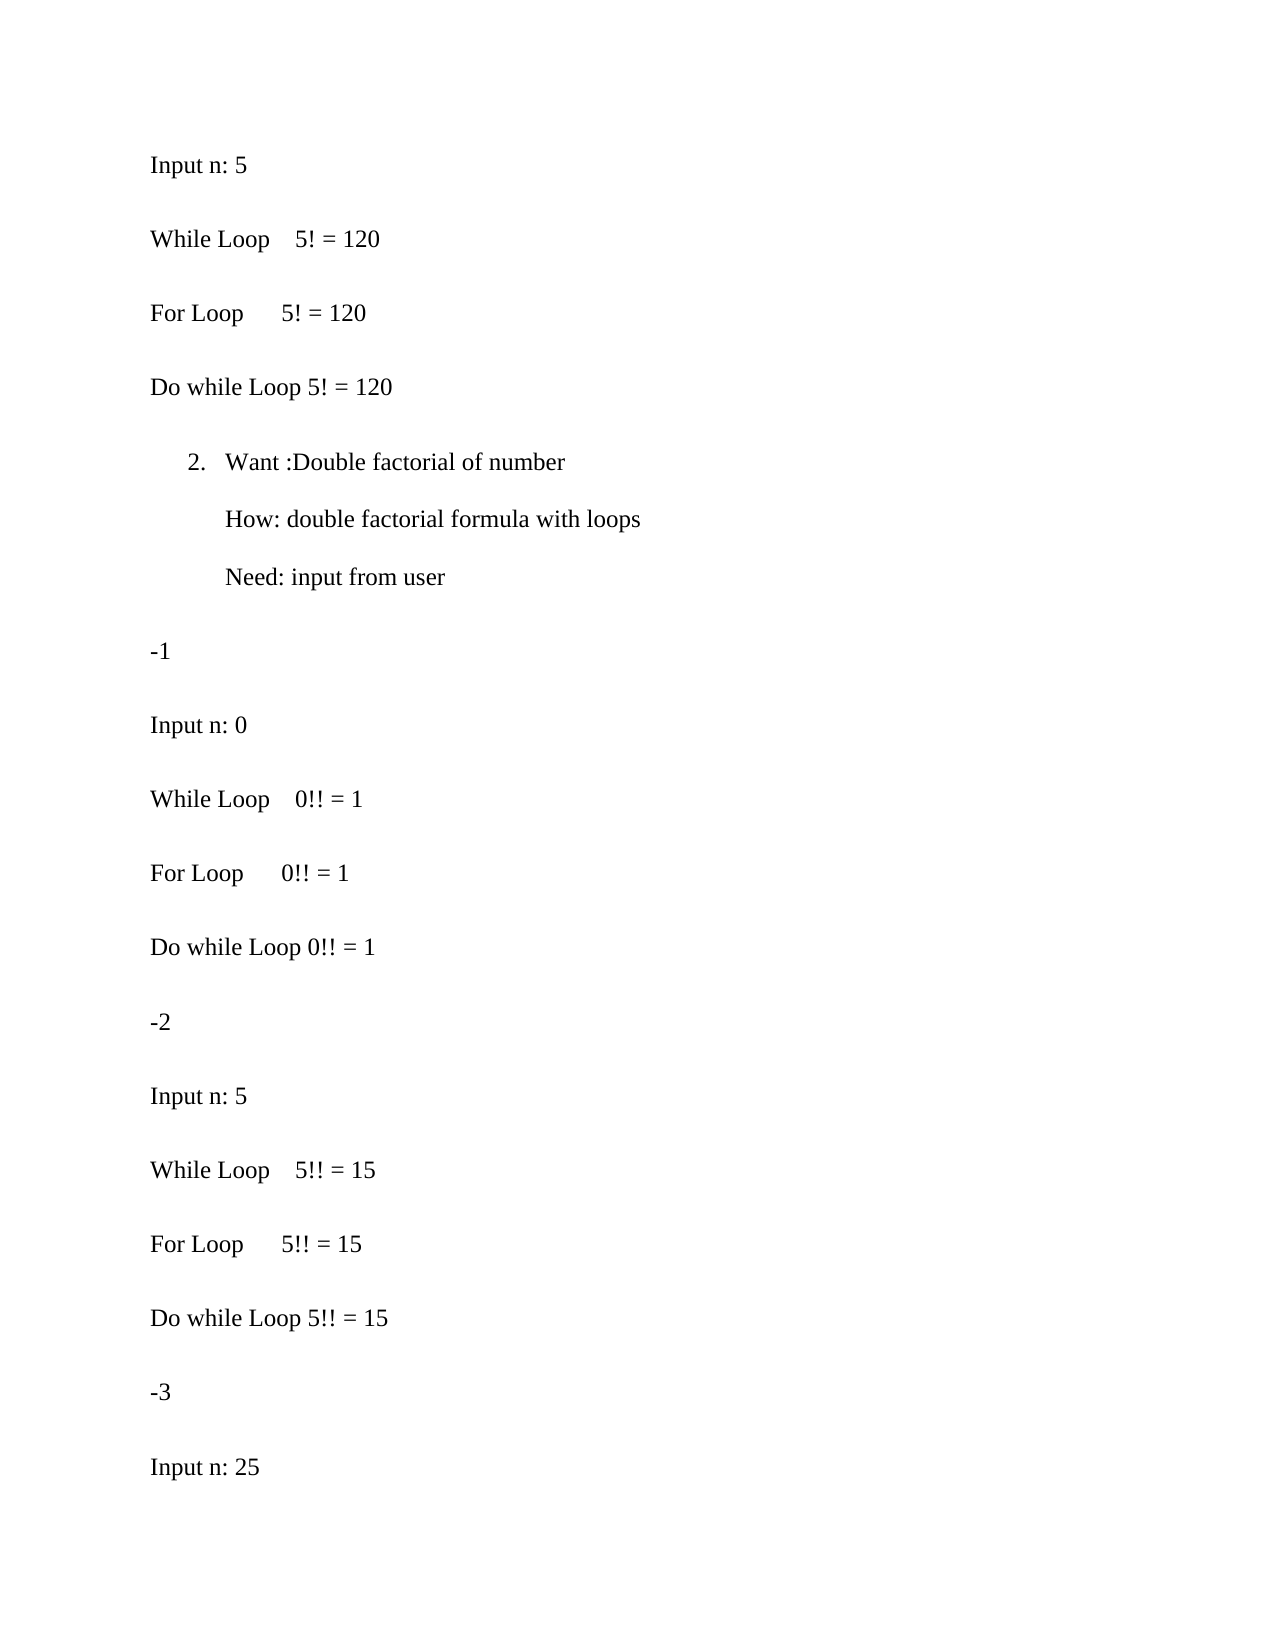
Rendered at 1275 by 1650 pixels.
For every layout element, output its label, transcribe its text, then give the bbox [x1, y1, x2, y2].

list Need: input from user [225, 562, 1125, 590]
list How: double factorial formula with loops [225, 504, 1125, 533]
text For Loop 5!! = 15 [150, 1229, 1125, 1258]
text -1 [150, 636, 1125, 664]
text While Loop 0!! = 1 [150, 784, 1125, 813]
text While Loop 5!! = 15 [150, 1155, 1125, 1184]
text Do while Loop 0!! = 1 [150, 932, 1125, 961]
text Input n: 5 [150, 1081, 1125, 1109]
text Do while Loop 5! = 120 [150, 372, 1125, 401]
text For Loop 5! = 120 [150, 298, 1125, 327]
text Input n: 0 [150, 710, 1125, 739]
text Input n: 5 [150, 150, 1125, 179]
list Want :Double factorial of number [187, 447, 1125, 475]
text While Loop 5! = 120 [150, 224, 1125, 253]
text Do while Loop 5!! = 15 [150, 1303, 1125, 1332]
text Input n: 25 [150, 1452, 1125, 1480]
text -2 [150, 1007, 1125, 1035]
text For Loop 0!! = 1 [150, 858, 1125, 887]
text -3 [150, 1377, 1125, 1406]
